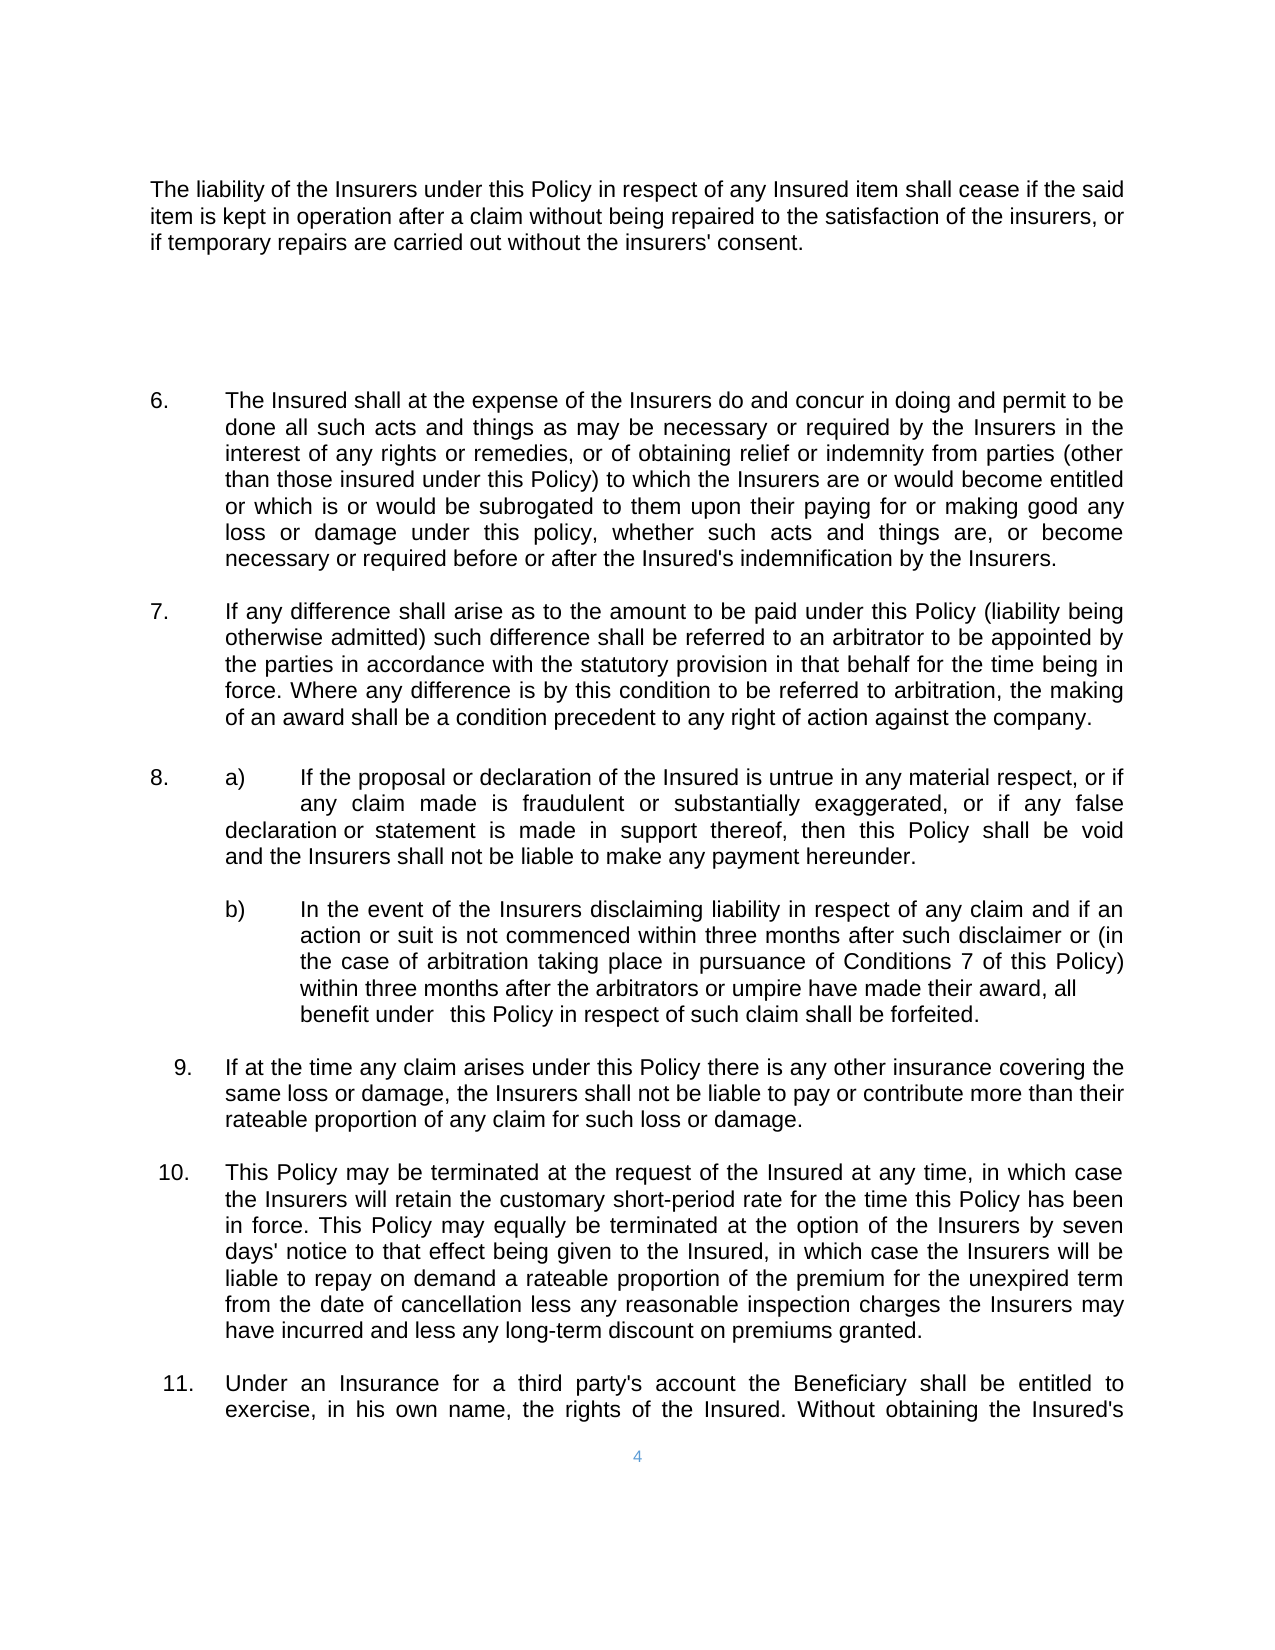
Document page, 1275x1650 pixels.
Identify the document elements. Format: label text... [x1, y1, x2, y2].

text 7. If any difference shall arise as to the amount to be paid under this Policy (liability being otherwise admitted) such difference shall be referred to an arbitrator to be appointed by the parties in accordance with the statutory provision in that behalf for the time being in force. Where any difference is by this condition to be referred to arbitration, the making of an award shall be a condition precedent to any right of action against the company. [150, 598, 1125, 730]
text 9. If at the time any claim arises under this Policy there is any other insurance covering the same loss or damage, the Insurers shall not be liable to pay or contribute more than their rateable proportion of any claim for such loss or damage. [173, 1054, 1125, 1133]
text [162, 1370, 1125, 1423]
text b) In the event of the Insurers disclaiming liability in respect of any claim and if an action or suit is not commenced within three months after such disclaimer or (in the case of arbitration taking place in pursuance of Conditions 7 of this Policy) within three months after the arbitrators or umpire have made their award, all [225, 896, 1125, 1001]
text 10. This Policy may be terminated at the request of the Insured at any time, in which case the Insurers will retain the customary short-period rate for the time this Policy has been in force. This Policy may equally be terminated at the option of the Insurers by seven days' notice to that effect being given to the Insured, in which case the Insurers will be liable to repay on demand a rateable proportion of the premium for the unexpired term from the date of cancellation less any reasonable inspection charges the Insurers may have incurred and less any long-term discount on premiums granted. [158, 1159, 1125, 1344]
text benefit under this Policy in respect of such claim shall be forfeited. [225, 1001, 1125, 1027]
text 6. The Insured shall at the expense of the Insurers do and concur in doing and permit to be done all such acts and things as may be necessary or required by the Insurers in the interest of any rights or remedies, or of obtaining relief or indemnity from parties (other than those insured under this Policy) to which the Insurers are or would become entitled or which is or would be subrogated to them upon their paying for or making good any loss or damage under this policy, whether such acts and things are, or become necessary or required before or after the Insured's indemnification by the Insurers. [150, 387, 1125, 572]
text 8. a) If the proposal or declaration of the Insured is untrue in any material respect, or if any claim made is fraudulent or substantially exaggerated, or if any false declaration or statement is made in support thereof, then this Policy shall be void and the Insurers shall not be liable to make any payment hereunder. [150, 764, 1125, 869]
text The liability of the Insurers under this Policy in respect of any Insured item shall cease if the said item is kept in operation after a claim without being repaired to the satisfaction of the insurers, or if temporary repairs are carried out without the insurers' consent. [150, 176, 1125, 255]
